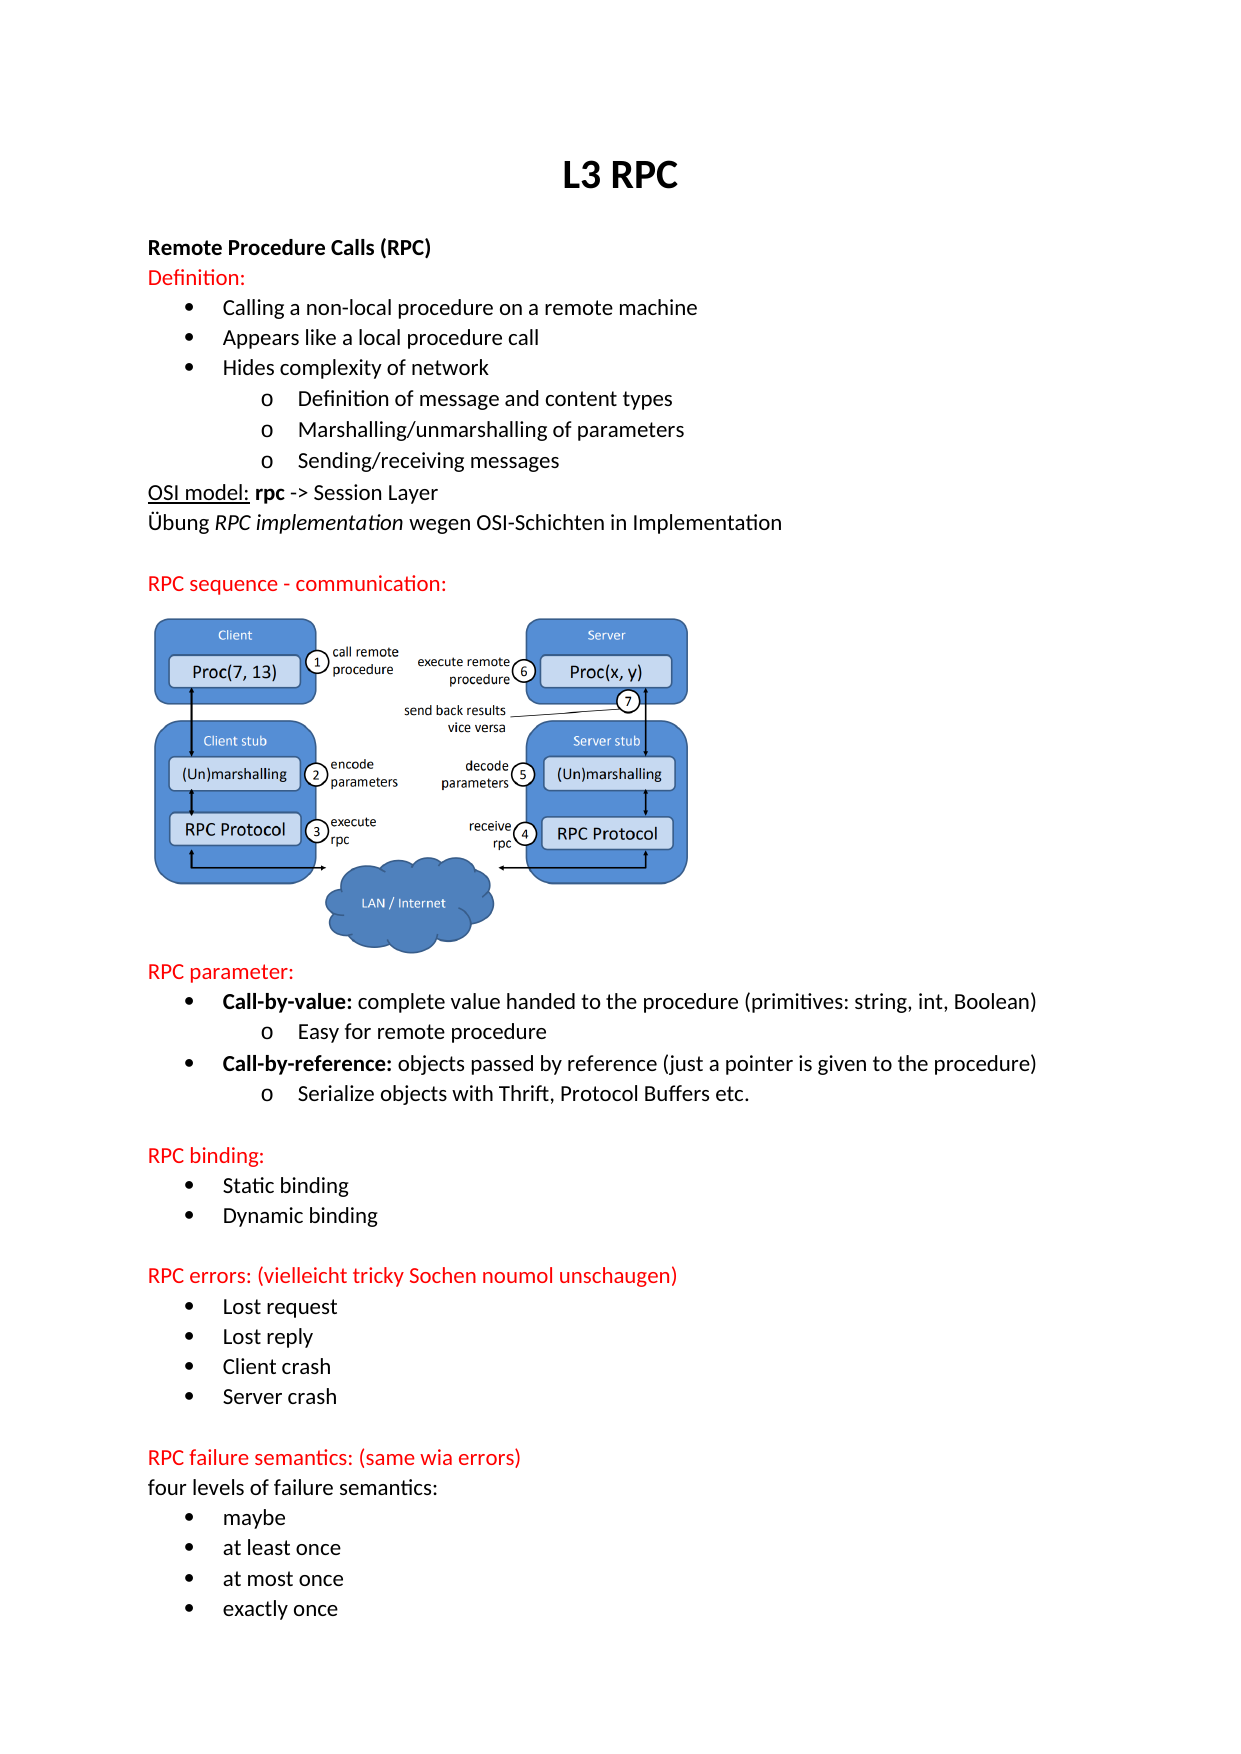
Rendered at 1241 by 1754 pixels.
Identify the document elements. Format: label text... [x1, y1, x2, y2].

list Dynamic binding [185, 1201, 1093, 1229]
text OSI model: rpc -> Session Layer [148, 478, 1093, 506]
picture [147, 598, 693, 955]
text RPC errors: (vielleicht tricky Sochen noumol unschaugen) [148, 1262, 1093, 1289]
list exactly once [185, 1594, 1093, 1622]
list Call-by-value: complete value handed to the procedure (primitives: string, int, Boolean) [185, 987, 1093, 1015]
list Hides complexity of network [185, 353, 1093, 382]
text Definition: [148, 263, 1093, 291]
text Übung RPC implementation wegen OSI-Schichten in Implementation [148, 508, 1093, 536]
text L3 RPC [148, 148, 1093, 198]
text RPC failure semantics: (same wia errors) [148, 1443, 1093, 1471]
list Sending/receiving messages [260, 447, 1093, 476]
list Lost request [185, 1292, 1093, 1320]
list Server crash [185, 1382, 1093, 1410]
list Lost reply [185, 1322, 1093, 1350]
text RPC binding: [148, 1141, 1093, 1169]
list maybe [185, 1503, 1093, 1531]
text RPC sequence - communication: [148, 569, 1093, 597]
list at least once [185, 1533, 1093, 1561]
list Appears like a local procedure call [185, 323, 1093, 351]
list Client crash [185, 1352, 1093, 1380]
list Definition of message and content types [260, 384, 1093, 413]
text Remote Procedure Calls (RPC) [148, 233, 1093, 261]
text four levels of failure semantics: [148, 1473, 1093, 1501]
list Call-by-reference: objects passed by reference (just a pointer is given to the procedure) [185, 1049, 1093, 1077]
list Static binding [185, 1171, 1093, 1199]
list Marshalling/unmarshalling of parameters [260, 415, 1093, 444]
text RPC parameter: [148, 957, 1093, 985]
list at most once [185, 1564, 1093, 1592]
list Easy for remote procedure [260, 1017, 1093, 1047]
list Serialize objects with Thrift, Protocol Buffers etc. [260, 1079, 1093, 1108]
list Calling a non-local procedure on a remote machine [185, 293, 1093, 321]
